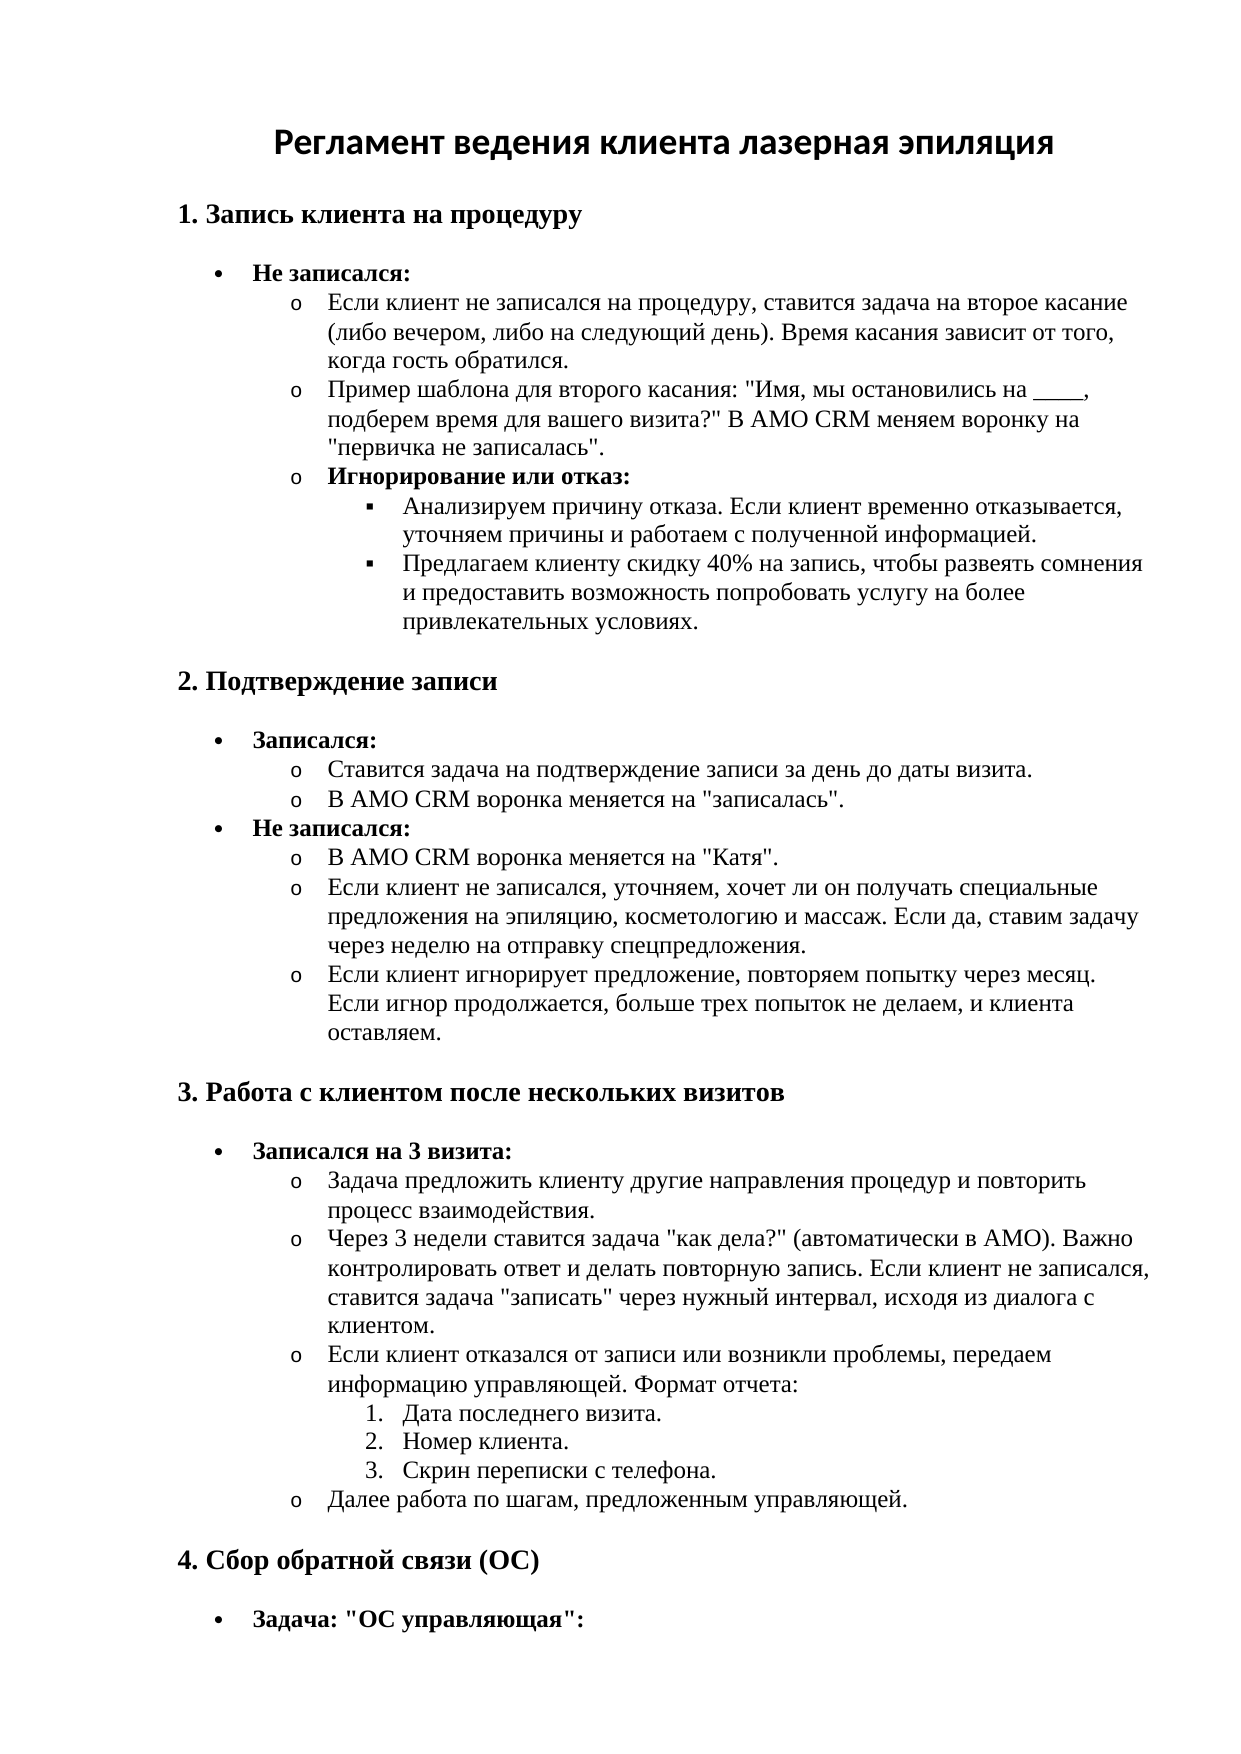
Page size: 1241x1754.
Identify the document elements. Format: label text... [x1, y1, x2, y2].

list Не записался: [215, 258, 1152, 287]
list Ставится задача на подтверждение записи за день до даты визита. [290, 754, 1152, 784]
list Анализируем причину отказа. Если клиент временно отказывается, уточняем причины и работаем с полученной информацией. [365, 491, 1152, 548]
text 3. Работа с клиентом после нескольких визитов [177, 1075, 1152, 1107]
text Регламент ведения клиента лазерная эпиляция [177, 118, 1152, 164]
list Игнорирование или отказ: [290, 461, 1152, 491]
list Предлагаем клиенту скидку 40% на запись, чтобы развеять сомнения и предоставить возможность попробовать услугу на более привлекательных условиях. [365, 548, 1152, 634]
list В AMO CRM воронка меняется на "записалась". [290, 784, 1152, 813]
list Далее работа по шагам, предложенным управляющей. [290, 1484, 1152, 1513]
list Если клиент не записался, уточняем, хочет ли он получать специальные предложения на эпиляцию, косметологию и массаж. Если да, ставим задачу через неделю на отправку спецпредложения. [290, 872, 1152, 959]
text 1. Запись клиента на процедуру [177, 197, 1152, 229]
list Скрин переписки с телефона. [365, 1455, 1152, 1484]
list В AMO CRM воронка меняется на "Катя". [290, 842, 1152, 872]
list Дата последнего визита. [365, 1398, 1152, 1426]
list Если клиент не записался на процедуру, ставится задача на второе касание (либо вечером, либо на следующий день). Время касания зависит от того, когда гость обратился. [290, 287, 1152, 374]
list Задача: "ОС управляющая": [215, 1604, 1152, 1633]
list Через 3 недели ставится задача "как дела?" (автоматически в AMO). Важно контролировать ответ и делать повторную запись. Если клиент не записался, ставится задача "записать" через нужный интервал, исходя из диалога с клиентом. [290, 1223, 1152, 1339]
list Если клиент игнорирует предложение, повторяем попытку через месяц. Если игнор продолжается, больше трех попыток не делаем, и клиента оставляем. [290, 959, 1152, 1046]
list Задача предложить клиенту другие направления процедур и повторить процесс взаимодействия. [290, 1165, 1152, 1223]
list Не записался: [215, 813, 1152, 842]
list Записался на 3 визита: [215, 1136, 1152, 1165]
list Пример шаблона для второго касания: "Имя, мы остановились на ____, подберем время для вашего визита?" В AMO CRM меняем воронку на "первичка не записалась". [290, 374, 1152, 461]
list Номер клиента. [365, 1426, 1152, 1455]
list Записался: [215, 725, 1152, 754]
text 4. Сбор обратной связи (ОС) [177, 1543, 1152, 1575]
text 2. Подтверждение записи [177, 664, 1152, 696]
list Если клиент отказался от записи или возникли проблемы, передаем информацию управляющей. Формат отчета: [290, 1339, 1152, 1398]
